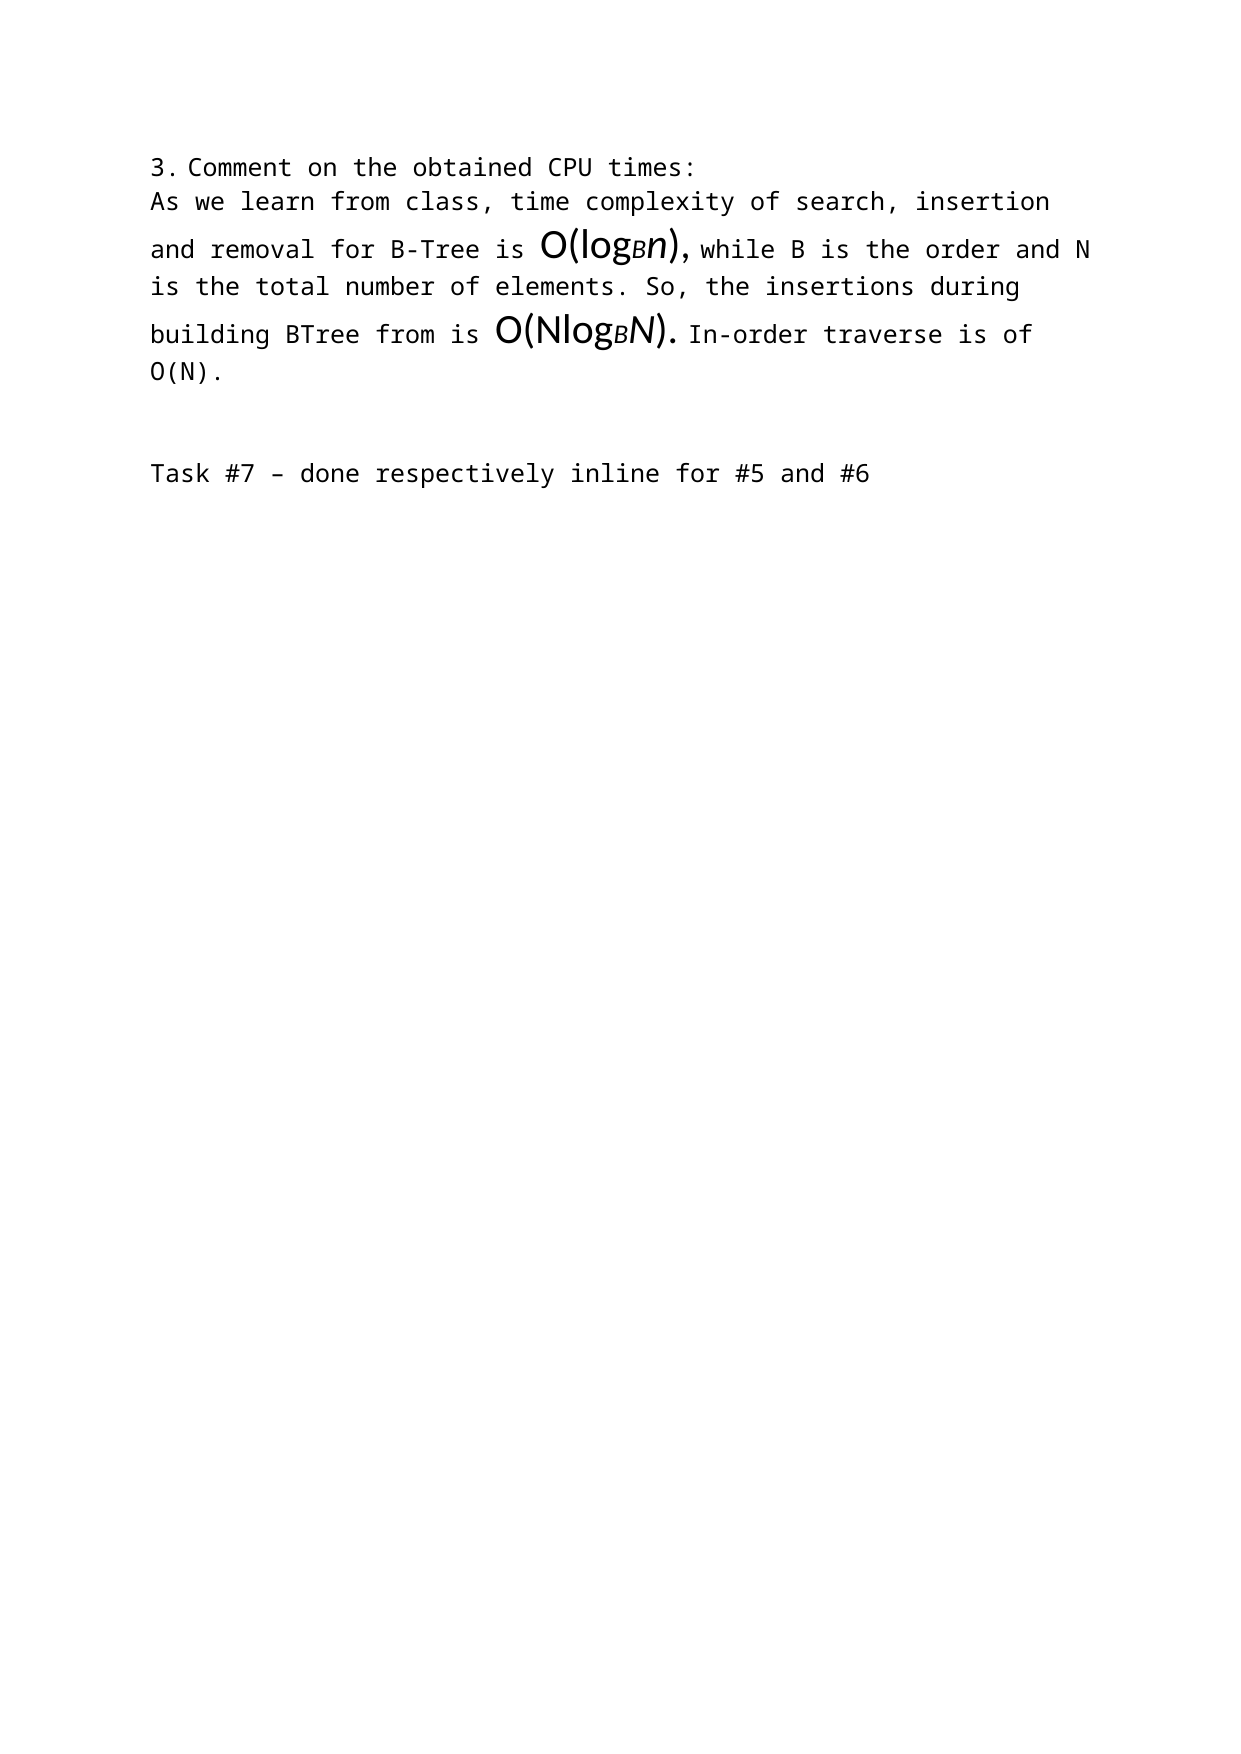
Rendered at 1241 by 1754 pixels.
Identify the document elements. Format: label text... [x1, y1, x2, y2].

text Task #7 – done respectively inline for #5 and #6 [150, 456, 1090, 490]
list Comment on the obtained CPU times: [150, 150, 1090, 184]
text As we learn from class, time complexity of search, insertion and removal for B-Tree is O(logBn), while B is the order and N is the total number of elements. So, the insertions during building BTree from is O(NlogBN). In-order traverse is of O(N). [150, 184, 1090, 388]
